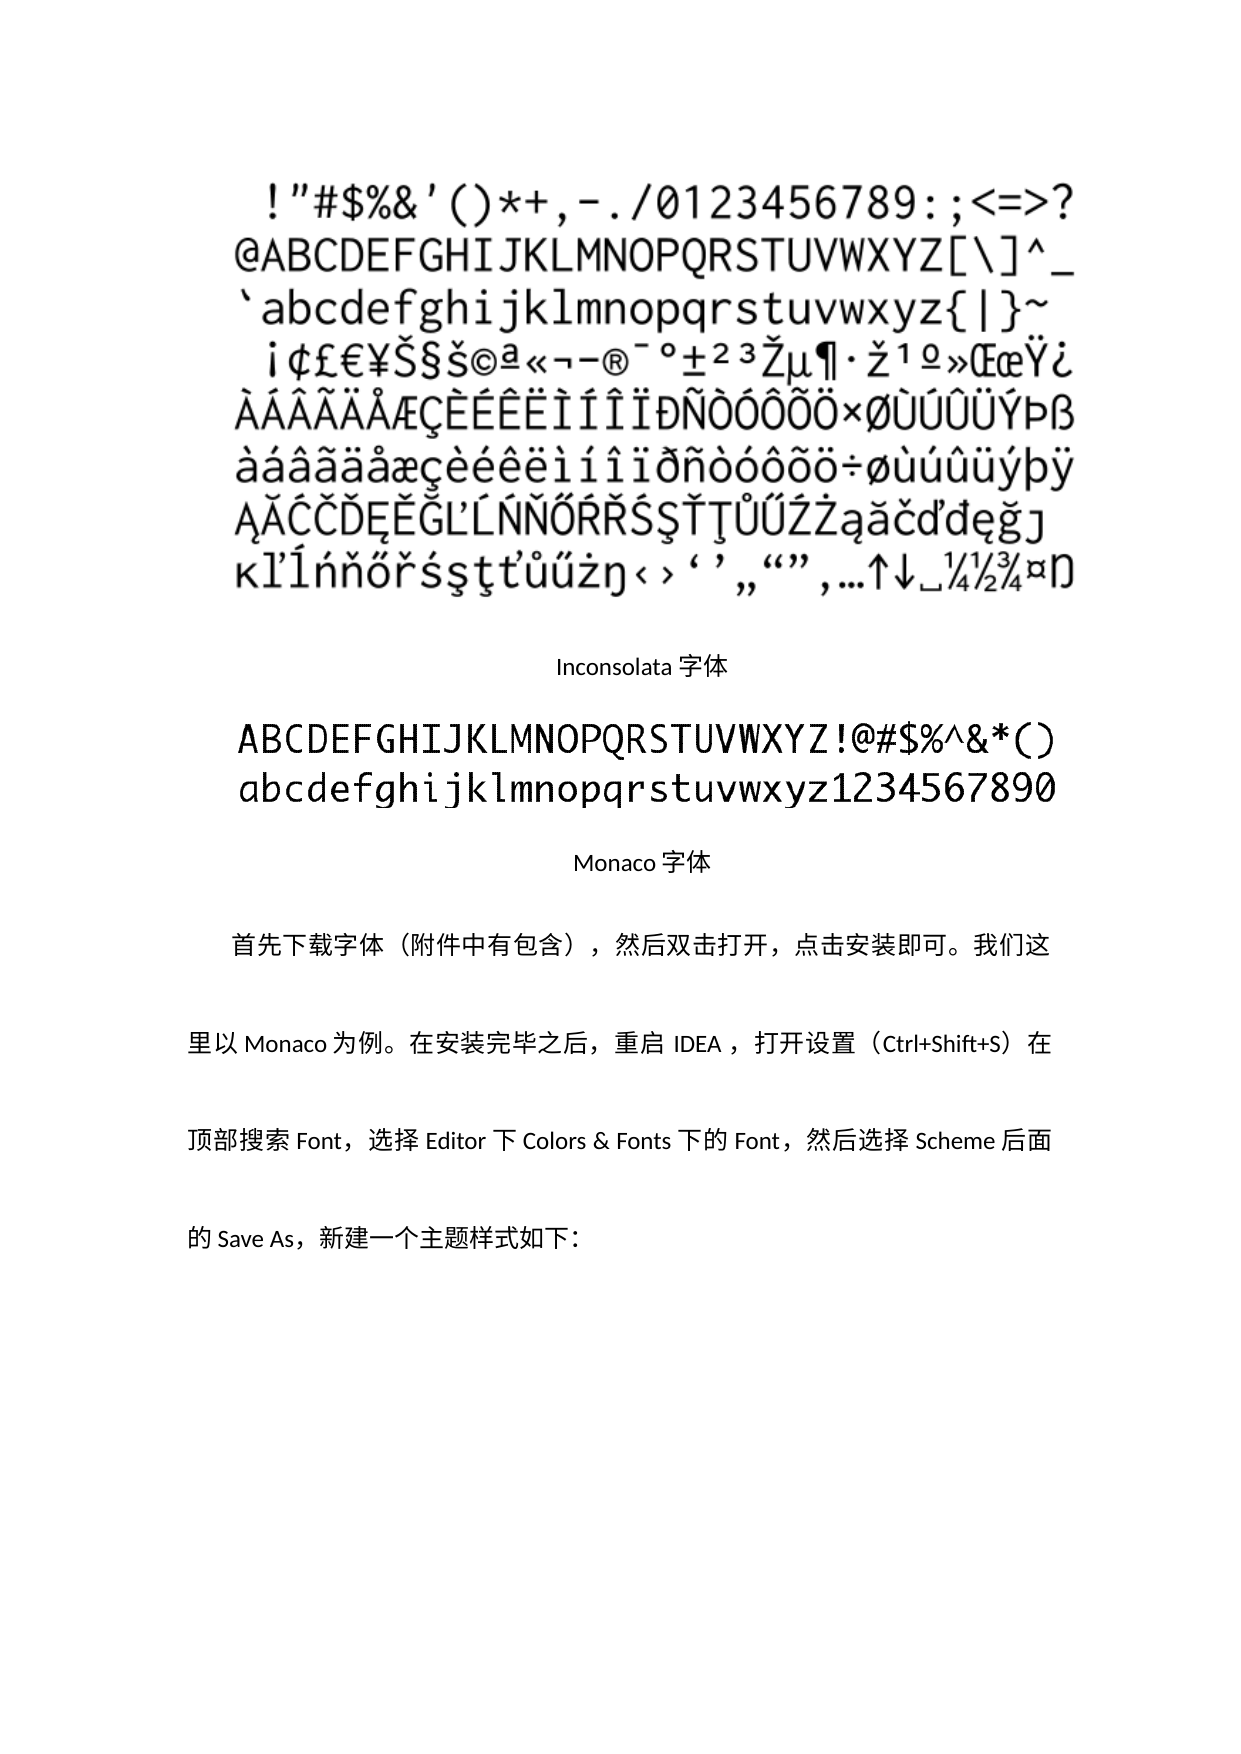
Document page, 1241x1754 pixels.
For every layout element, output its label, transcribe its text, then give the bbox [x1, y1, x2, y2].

picture [231, 715, 1097, 808]
text 首先下载字体（附件中有包含），然后双击打开，点击安装即可。我们这里以Monaco为例。在安装完毕之后，重启 IDEA ，打开设置（Ctrl+Shift+S）在顶部搜索Font，选择Editor下Colors & Fonts下的Font，然后选择Scheme后面的Save As，新建一个主题样式如下： [187, 911, 1053, 1269]
picture [231, 162, 1097, 617]
text Inconsolata 字体 [187, 632, 1053, 697]
text Monaco字体 [187, 828, 1053, 893]
